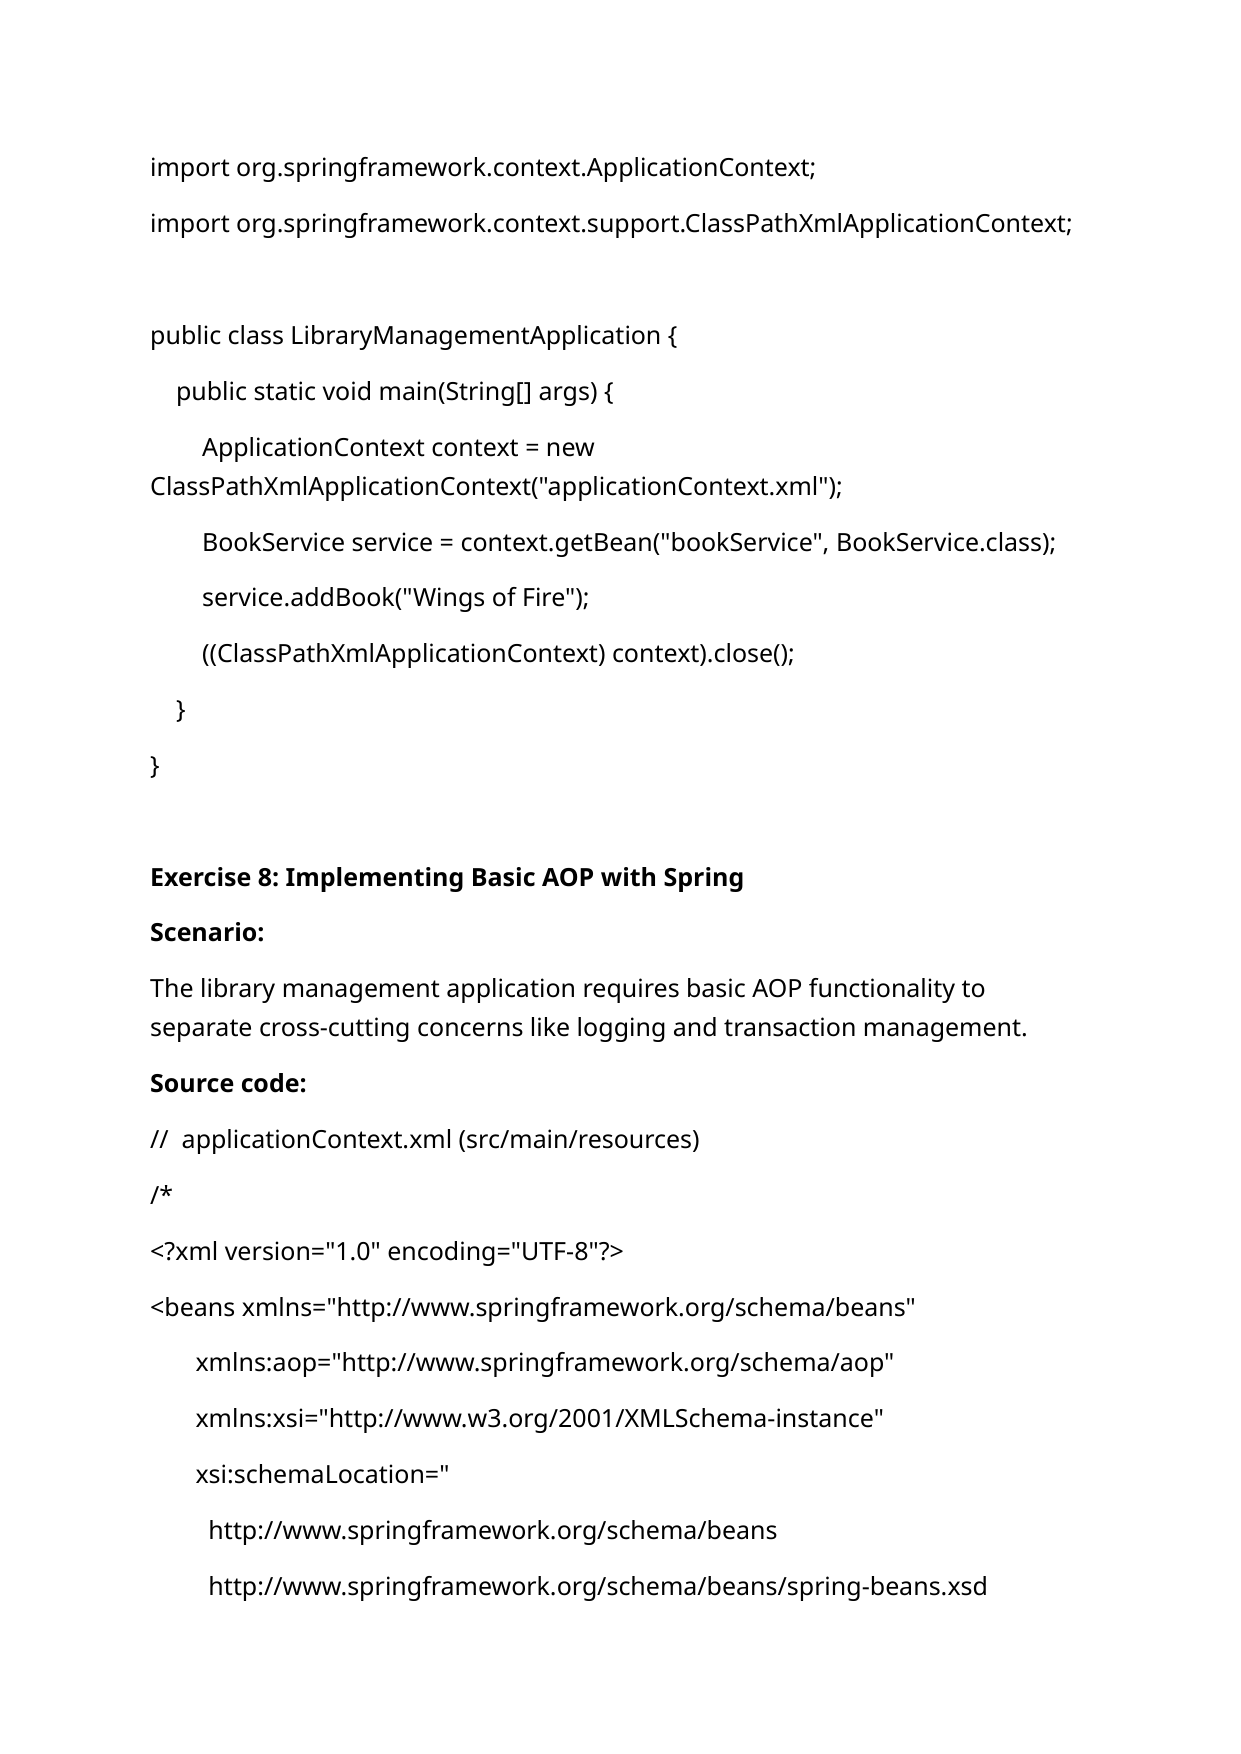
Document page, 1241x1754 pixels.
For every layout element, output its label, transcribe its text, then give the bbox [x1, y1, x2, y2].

text Source code: [150, 1066, 1090, 1100]
text import org.springframework.context.support.ClassPathXmlApplicationContext; [150, 206, 1090, 240]
text ApplicationContext context = new ClassPathXmlApplicationContext("applicationContext.xml"); [150, 429, 1090, 502]
text xmlns:aop="http://www.springframework.org/schema/aop" [150, 1345, 1090, 1379]
text http://www.springframework.org/schema/beans [150, 1512, 1090, 1547]
text BookService service = context.getBean("bookService", BookService.class); [150, 524, 1090, 558]
text Scenario: [150, 915, 1090, 949]
text <?xml version="1.0" encoding="UTF-8"?> [150, 1233, 1090, 1267]
text public class LibraryManagementApplication { [150, 317, 1090, 352]
text } [150, 692, 1090, 726]
text // applicationContext.xml (src/main/resources) [150, 1122, 1090, 1156]
text ((ClassPathXmlApplicationContext) context).close(); [150, 636, 1090, 670]
text xmlns:xsi="http://www.w3.org/2001/XMLSchema-instance" [150, 1401, 1090, 1435]
text import org.springframework.context.ApplicationContext; [150, 150, 1090, 184]
text service.addBook("Wings of Fire"); [150, 580, 1090, 614]
text public static void main(String[] args) { [150, 373, 1090, 407]
text The library management application requires basic AOP functionality to separate cross-cutting concerns like logging and transaction management. [150, 971, 1090, 1044]
text <beans xmlns="http://www.springframework.org/schema/beans" [150, 1289, 1090, 1323]
text } [150, 747, 1090, 782]
text Exercise 8: Implementing Basic AOP with Spring [150, 859, 1090, 893]
text /* [150, 1177, 1090, 1212]
text http://www.springframework.org/schema/beans/spring-beans.xsd [150, 1568, 1090, 1602]
text xsi:schemaLocation=" [150, 1457, 1090, 1491]
